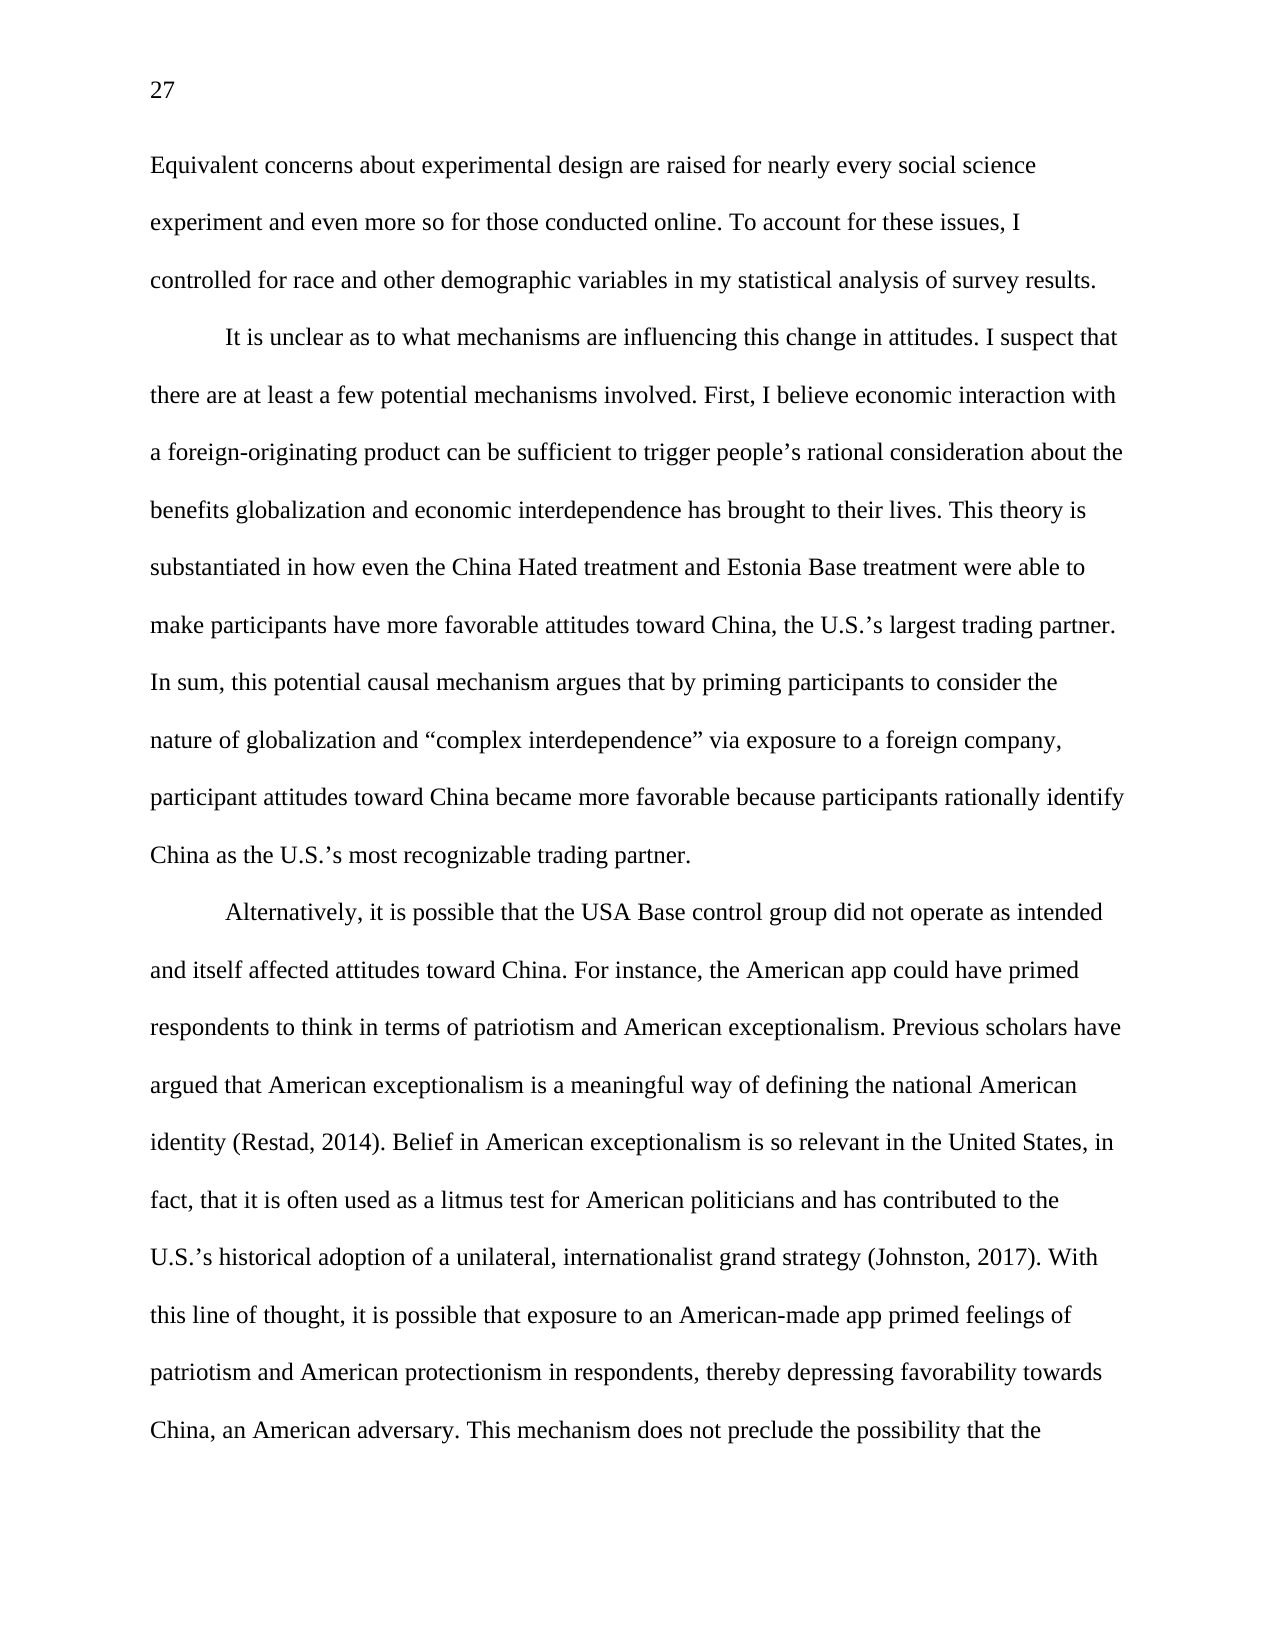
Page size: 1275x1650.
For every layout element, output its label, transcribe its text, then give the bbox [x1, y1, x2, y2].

text It is unclear as to what mechanisms are influencing this change in attitudes. I suspect that there are at least a few potential mechanisms involved. First, I believe economic interaction with a foreign-originating product can be sufficient to trigger people’s rational consideration about the benefits globalization and economic interdependence has brought to their lives. This theory is substantiated in how even the China Hated treatment and Estonia Base treatment were able to make participants have more favorable attitudes toward China, the U.S.’s largest trading partner. In sum, this potential causal mechanism argues that by priming participants to consider the nature of globalization and “complex interdependence” via exposure to a foreign company, participant attitudes toward China became more favorable because participants rationally identify China as the U.S.’s most recognizable trading partner. [150, 322, 1125, 869]
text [150, 897, 1125, 1444]
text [150, 150, 1125, 294]
